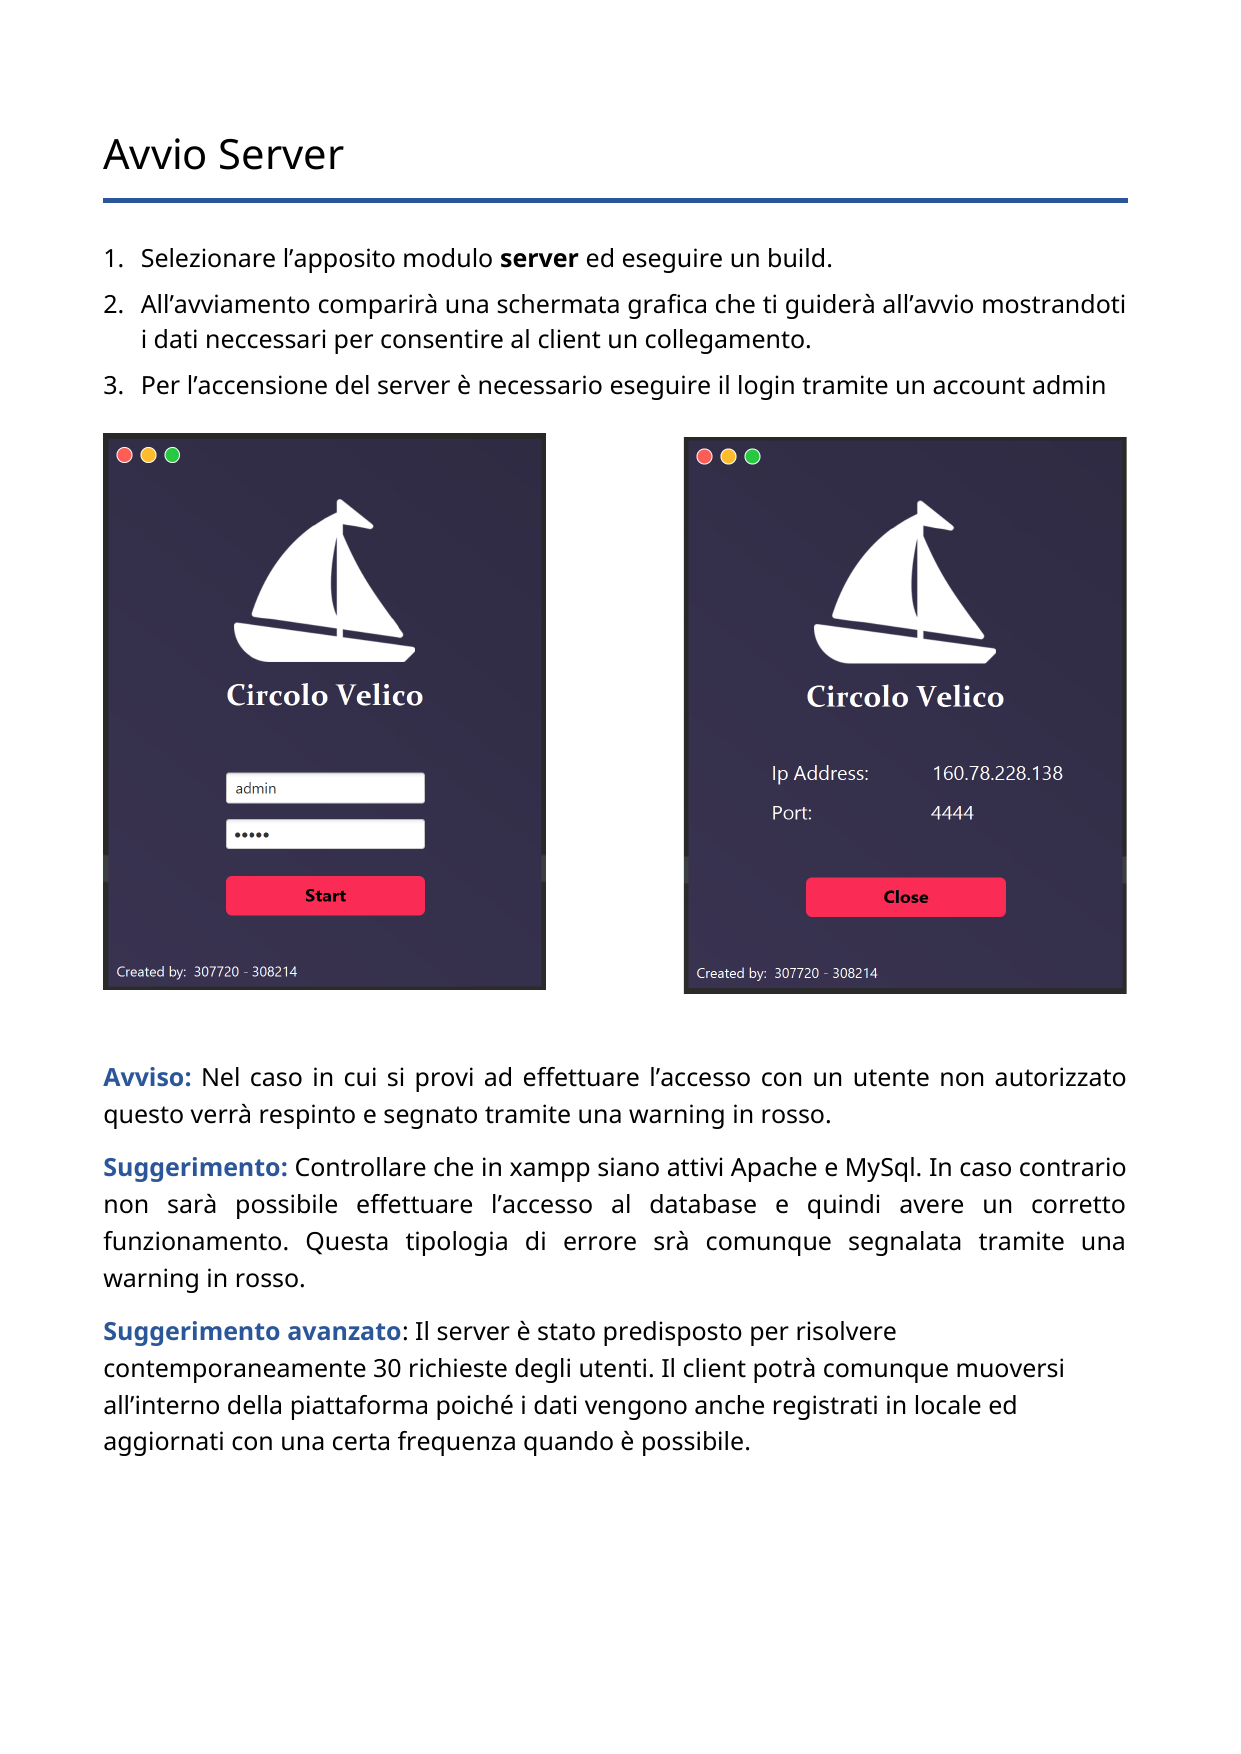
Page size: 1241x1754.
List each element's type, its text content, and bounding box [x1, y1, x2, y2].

subtitle Avvio Server [103, 125, 1128, 198]
text Avviso: Nel caso in cui si provi ad effettuare l’accesso con un utente non autorizzato questo verrà respinto e segnato tramite una warning in rosso. [103, 1060, 1128, 1131]
picture [103, 433, 546, 990]
text Suggerimento avanzato: Il server è stato predisposto per risolvere contemporaneamente 30 richieste degli utenti. Il client potrà comunque muoversi all’interno della piattaforma poiché i dati vengono anche registrati in locale ed aggiornati con una certa frequenza quando è possibile. [103, 1314, 1128, 1458]
list Selezionare l’apposito modulo server ed eseguire un build. [103, 241, 1128, 275]
picture [683, 437, 1127, 994]
text Suggerimento: Controllare che in xampp siano attivi Apache e MySql. In caso contrario non sarà possibile effettuare l’accesso al database e quindi avere un corretto funzionamento. Questa tipologia di errore srà comunque segnalata tramite una warning in rosso. [103, 1150, 1128, 1294]
list Per l’accensione del server è necessario eseguire il login tramite un account admin [103, 368, 1128, 402]
list All’avviamento comparirà una schermata grafica che ti guiderà all’avvio mostrandoti i dati neccessari per consentire al client un collegamento. [103, 287, 1128, 355]
